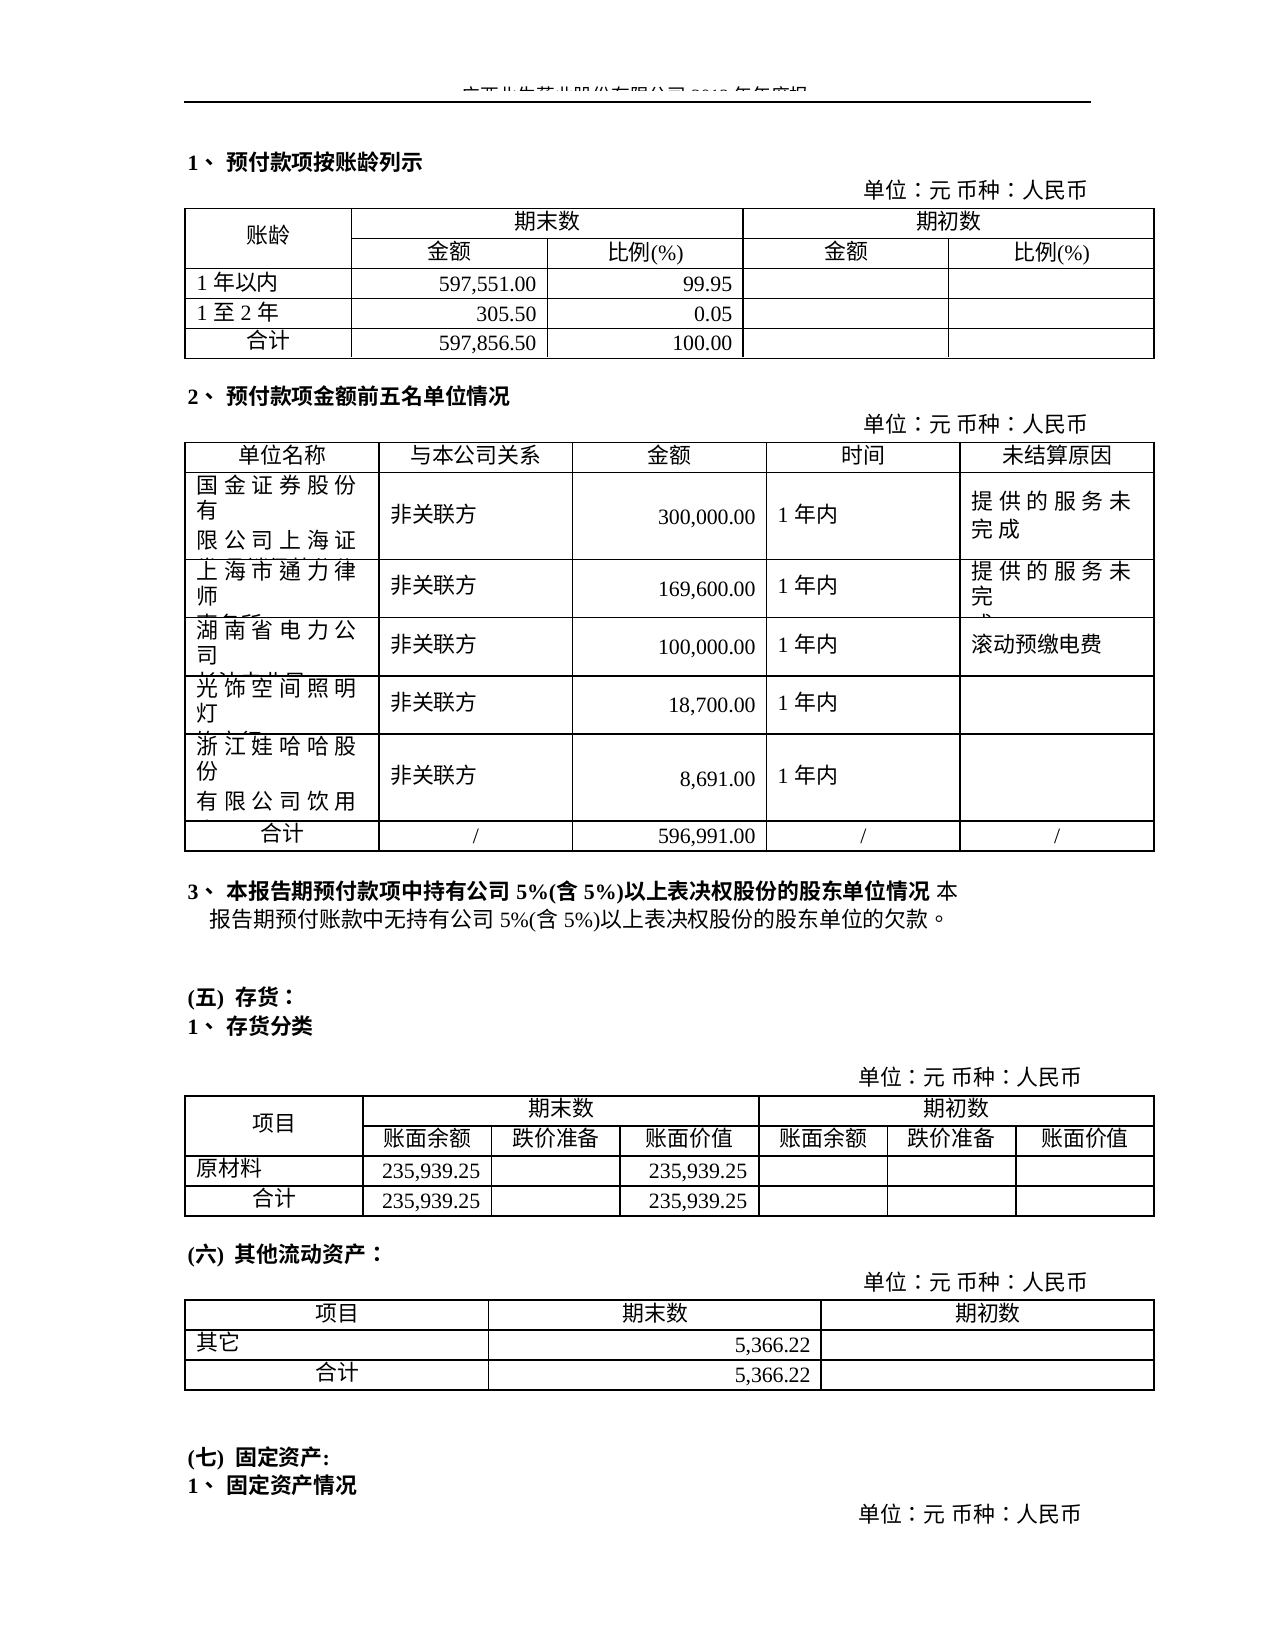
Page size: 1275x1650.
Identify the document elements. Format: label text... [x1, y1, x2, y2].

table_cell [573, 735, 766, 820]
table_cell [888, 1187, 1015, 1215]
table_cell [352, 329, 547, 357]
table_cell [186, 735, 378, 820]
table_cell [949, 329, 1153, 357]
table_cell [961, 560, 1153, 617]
text 单位：元 币种：人民币 [173, 1268, 1088, 1296]
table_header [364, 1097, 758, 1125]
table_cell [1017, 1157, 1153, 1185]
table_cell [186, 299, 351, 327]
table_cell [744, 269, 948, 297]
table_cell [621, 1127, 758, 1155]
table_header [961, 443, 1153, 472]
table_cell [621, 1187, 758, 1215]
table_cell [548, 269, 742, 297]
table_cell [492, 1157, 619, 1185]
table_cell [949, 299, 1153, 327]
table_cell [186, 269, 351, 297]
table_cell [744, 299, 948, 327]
text 1、 存货分类 [187, 1011, 321, 1040]
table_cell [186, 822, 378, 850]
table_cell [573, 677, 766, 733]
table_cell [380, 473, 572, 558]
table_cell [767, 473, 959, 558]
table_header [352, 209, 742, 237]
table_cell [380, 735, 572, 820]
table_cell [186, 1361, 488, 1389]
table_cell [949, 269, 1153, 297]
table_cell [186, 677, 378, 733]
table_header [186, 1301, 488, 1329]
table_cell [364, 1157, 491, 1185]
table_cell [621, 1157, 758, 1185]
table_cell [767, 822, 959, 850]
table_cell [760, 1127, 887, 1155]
subtitle (七) 固定资产: 1、 固定资产情况 [187, 1442, 363, 1499]
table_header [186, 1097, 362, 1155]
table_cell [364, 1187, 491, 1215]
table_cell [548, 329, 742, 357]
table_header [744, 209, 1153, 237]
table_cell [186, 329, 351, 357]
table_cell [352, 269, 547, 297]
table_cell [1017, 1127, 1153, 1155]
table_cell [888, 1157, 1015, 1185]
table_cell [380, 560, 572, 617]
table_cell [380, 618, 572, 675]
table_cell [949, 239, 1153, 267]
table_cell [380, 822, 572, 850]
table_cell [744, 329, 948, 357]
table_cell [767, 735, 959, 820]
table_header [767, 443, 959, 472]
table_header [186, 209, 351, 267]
text 单位：元 币种：人民币 [858, 1499, 1169, 1528]
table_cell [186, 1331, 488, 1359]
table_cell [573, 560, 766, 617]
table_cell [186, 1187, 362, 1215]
subtitle 2、 预付款项金额前五名单位情况 [187, 381, 702, 411]
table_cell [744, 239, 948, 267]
text 1、 预付款项按账龄列示 [187, 147, 508, 176]
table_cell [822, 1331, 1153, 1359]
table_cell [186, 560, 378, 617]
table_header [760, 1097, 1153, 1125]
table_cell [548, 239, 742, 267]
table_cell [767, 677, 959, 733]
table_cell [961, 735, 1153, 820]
text 单位：元 币种：人民币 [173, 411, 1088, 438]
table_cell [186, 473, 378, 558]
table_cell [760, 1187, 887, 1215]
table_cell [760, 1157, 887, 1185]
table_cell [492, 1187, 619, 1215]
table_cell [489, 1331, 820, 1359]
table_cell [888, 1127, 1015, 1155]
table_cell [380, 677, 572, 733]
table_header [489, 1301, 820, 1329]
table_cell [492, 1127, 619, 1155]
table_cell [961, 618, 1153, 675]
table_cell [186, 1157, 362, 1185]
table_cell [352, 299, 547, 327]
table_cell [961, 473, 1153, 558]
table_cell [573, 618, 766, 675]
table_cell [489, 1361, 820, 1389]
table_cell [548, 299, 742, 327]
subtitle (五) 存货： [187, 982, 321, 1011]
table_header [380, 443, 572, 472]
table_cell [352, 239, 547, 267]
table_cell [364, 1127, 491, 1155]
text 单位：元 币种：人民币 [173, 176, 1088, 204]
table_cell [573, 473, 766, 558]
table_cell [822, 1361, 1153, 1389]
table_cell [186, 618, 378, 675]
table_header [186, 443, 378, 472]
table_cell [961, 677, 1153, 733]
text 3、 本报告期预付款项中持有公司 5%(含 5%)以上表决权股份的股东单位情况 本报告期预付账款中无持有公司 5%(含 5%)以上表决权股份的股东单位的欠款。 [187, 877, 973, 933]
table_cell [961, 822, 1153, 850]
text 单位：元 币种：人民币 [858, 1062, 1169, 1092]
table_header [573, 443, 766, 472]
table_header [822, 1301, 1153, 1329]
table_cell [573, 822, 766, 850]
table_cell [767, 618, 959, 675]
subtitle (六) 其他流动资产： [187, 1239, 508, 1268]
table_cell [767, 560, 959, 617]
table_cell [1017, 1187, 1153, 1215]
